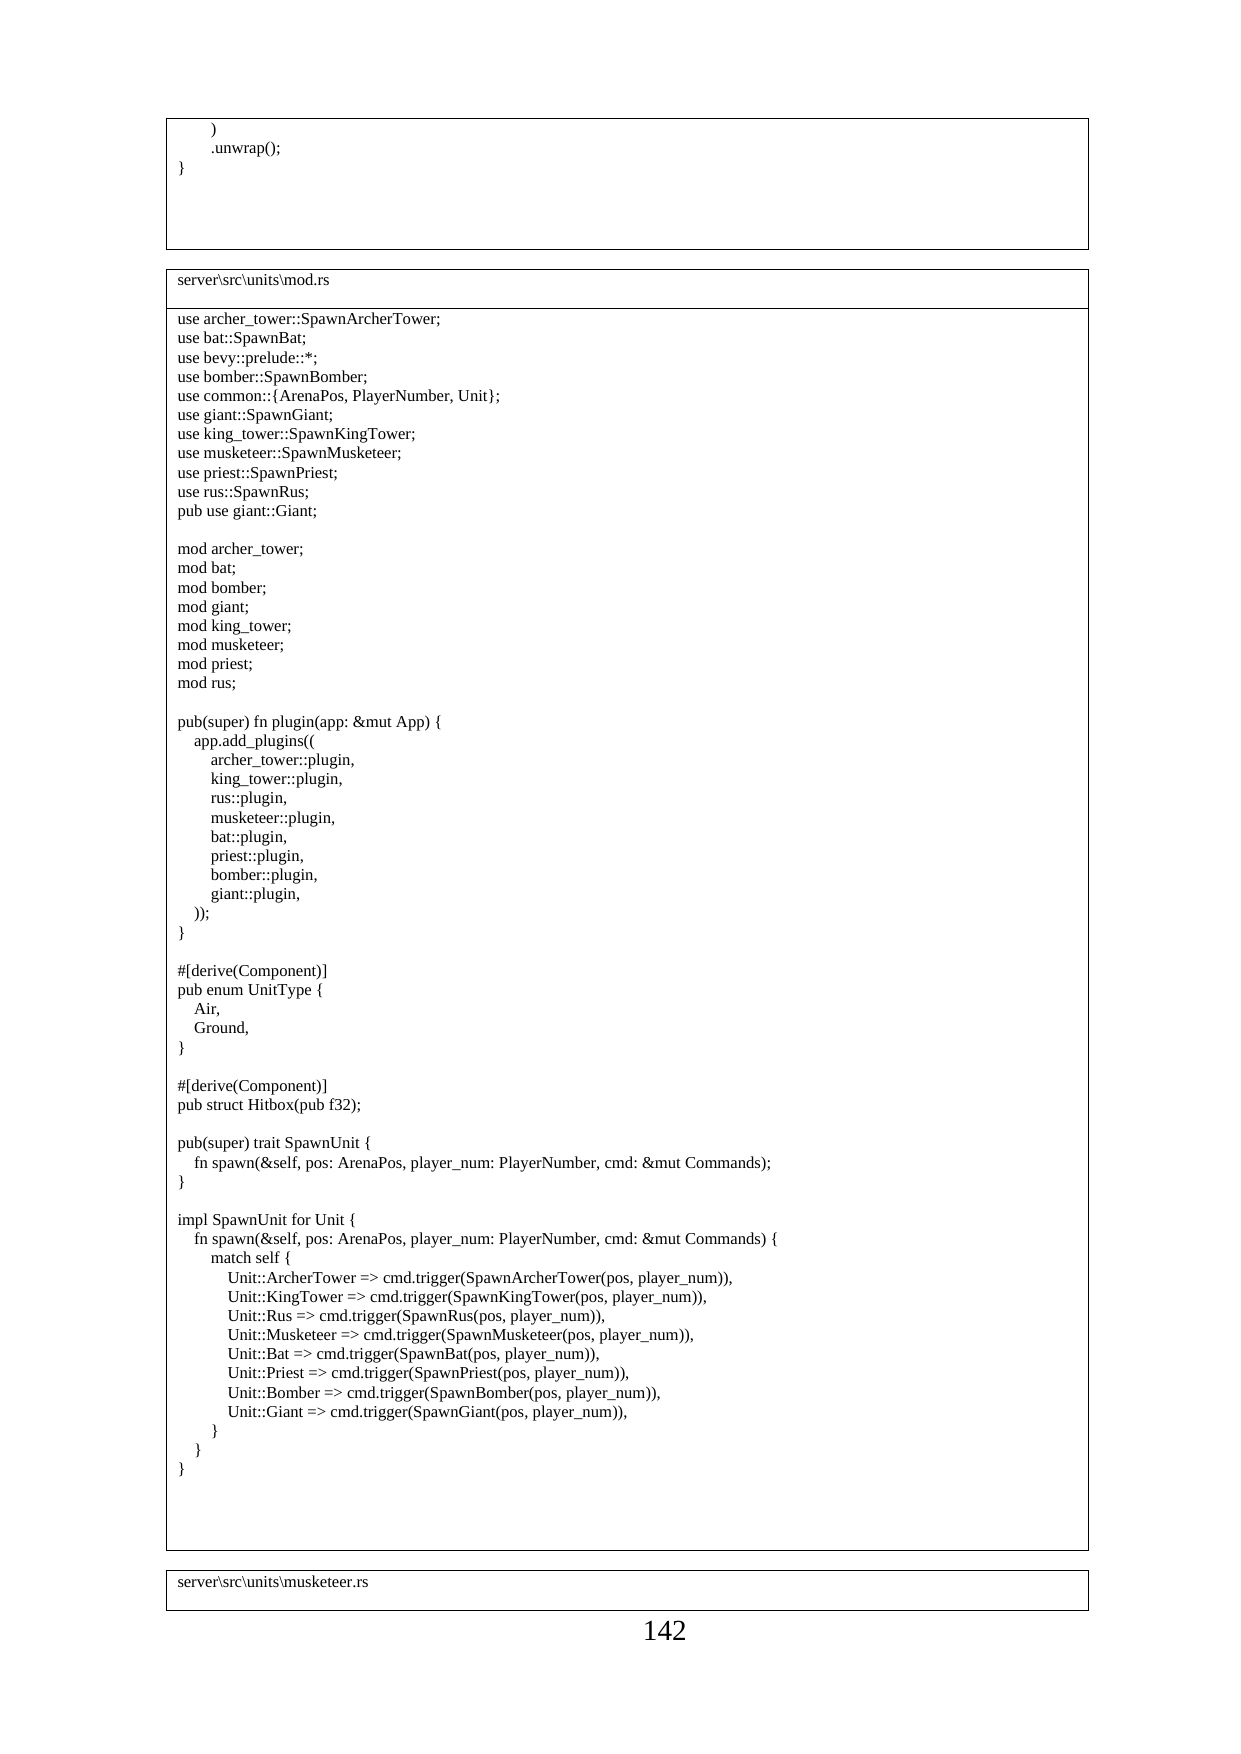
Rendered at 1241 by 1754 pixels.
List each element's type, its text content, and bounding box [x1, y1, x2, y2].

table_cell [167, 119, 1088, 248]
table_header server\src\units\musketeer.rs [167, 1571, 1088, 1610]
table_cell use archer_tower::SpawnArcherTower; use bat::SpawnBat; use bevy::prelude::*; use bomber::SpawnBomber; use common::{ArenaPos, PlayerNumber, Unit}; use giant::SpawnGiant; use king_tower::SpawnKingTower; use musketeer::SpawnMusketeer; use priest::SpawnPriest; use rus::SpawnRus; pub use giant::Giant; mod archer_tower; mod bat; mod bomber; mod giant; mod king_tower; mod musketeer; mod priest; mod rus; pub(super) fn plugin(app: &mut App) { app.add_plugins(( archer_tower::plugin, king_tower::plugin, rus::plugin, musketeer::plugin, bat::plugin, priest::plugin, bomber::plugin, giant::plugin, )); } #[derive(Component)] pub enum UnitType { Air, Ground, } #[derive(Component)] pub struct Hitbox(pub f32); pub(super) trait SpawnUnit { fn spawn(&self, pos: ArenaPos, player_num: PlayerNumber, cmd: &mut Commands); } impl SpawnUnit for Unit { fn spawn(&self, pos: ArenaPos, player_num: PlayerNumber, cmd: &mut Commands) { match self { Unit::ArcherTower => cmd.trigger(SpawnArcherTower(pos, player_num)), Unit::KingTower => cmd.trigger(SpawnKingTower(pos, player_num)), Unit::Rus => cmd.trigger(SpawnRus(pos, player_num)), Unit::Musketeer => cmd.trigger(SpawnMusketeer(pos, player_num)), Unit::Bat => cmd.trigger(SpawnBat(pos, player_num)), Unit::Priest => cmd.trigger(SpawnPriest(pos, player_num)), Unit::Bomber => cmd.trigger(SpawnBomber(pos, player_num)), Unit::Giant => cmd.trigger(SpawnGiant(pos, player_num)), } } } [167, 309, 1088, 1550]
table_header server\src\units\mod.rs [167, 270, 1088, 308]
